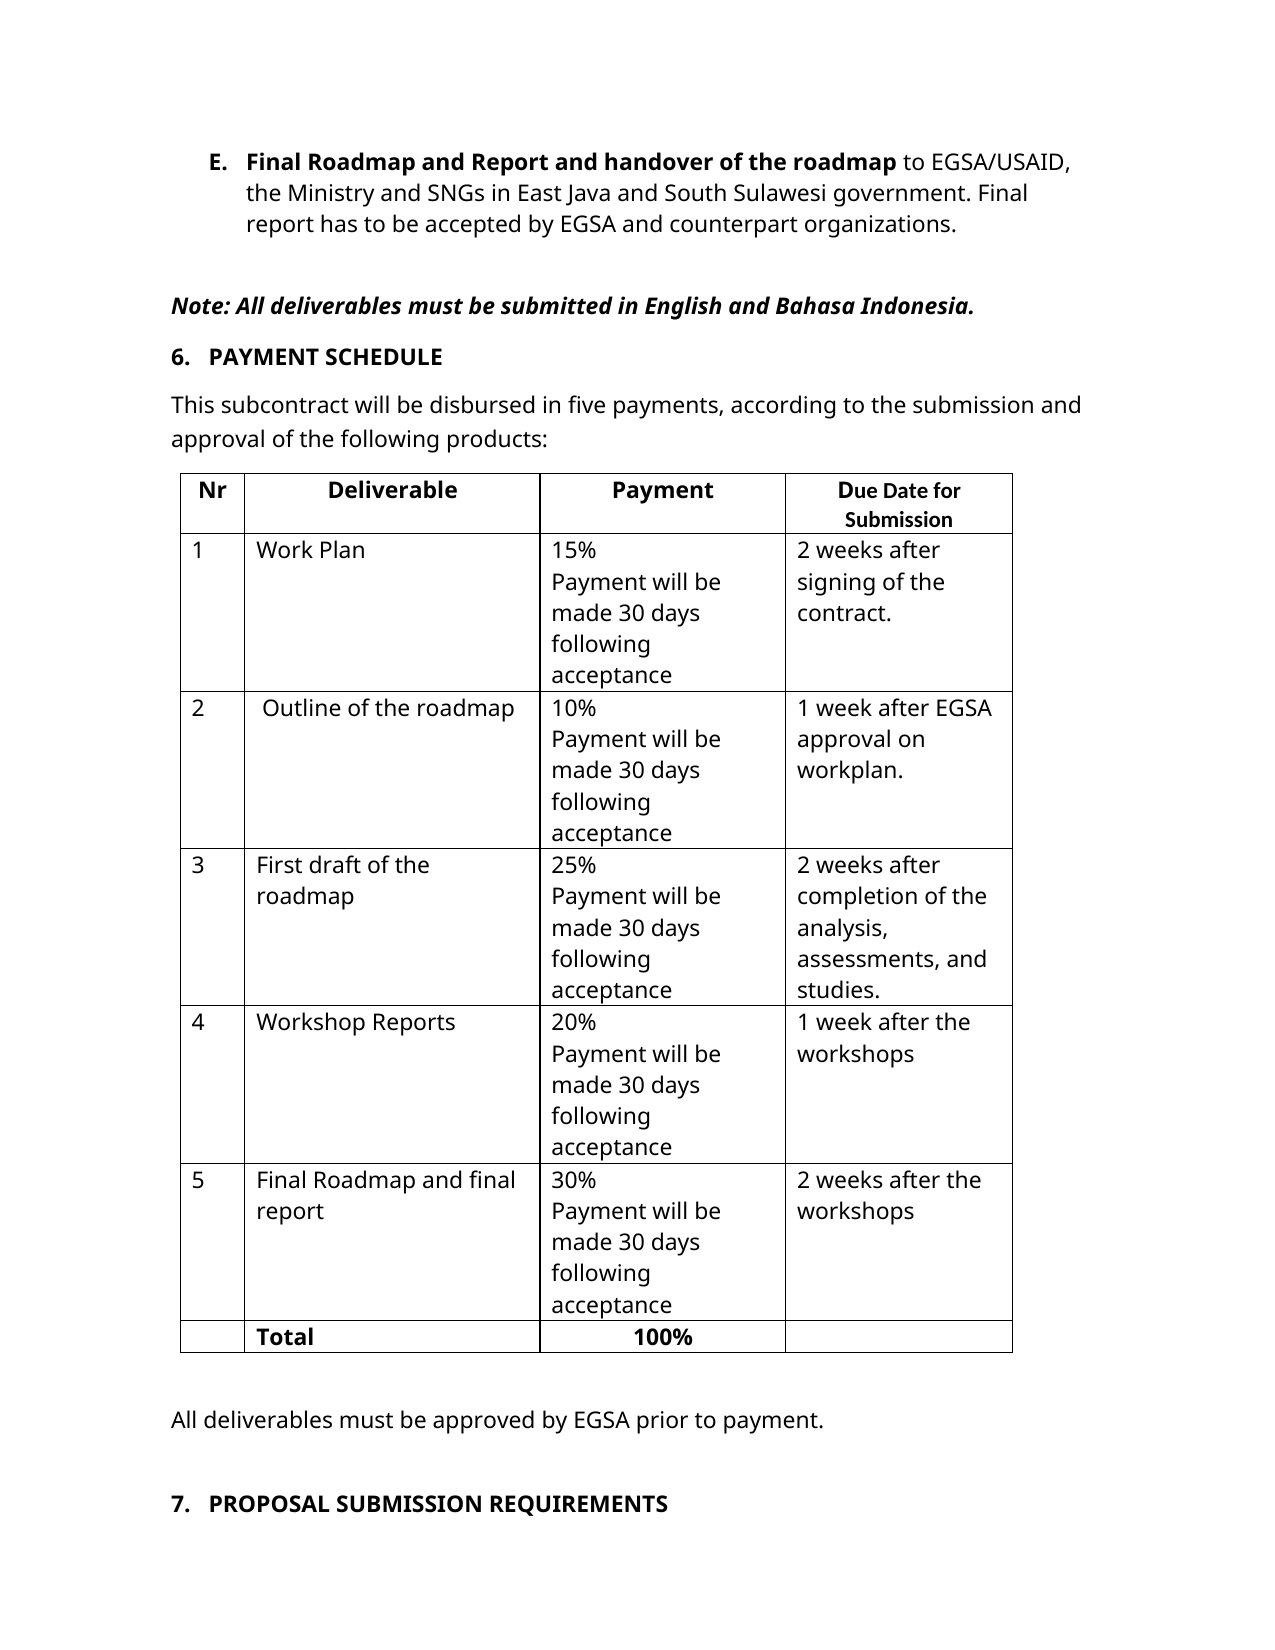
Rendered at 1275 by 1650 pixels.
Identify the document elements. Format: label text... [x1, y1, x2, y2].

table_cell Work Plan [245, 534, 539, 691]
text All deliverables must be approved by EGSA prior to payment. [171, 1403, 1098, 1435]
table_cell 2 weeks after completion of the analysis, assessments, and studies. [786, 849, 1012, 1005]
table_cell First draft of the roadmap [245, 849, 539, 1005]
table_cell [181, 1321, 244, 1352]
table_cell 25% Payment will be made 30 days following acceptance [541, 849, 785, 1005]
table_cell 10% Payment will be made 30 days following acceptance [541, 692, 785, 848]
table_cell 2 weeks after signing of the contract. [786, 534, 1012, 691]
list Final Roadmap and Report and handover of the roadmap to EGSA/USAID, the Ministry and SNGs in East Java and South Sulawesi government. Final report has to be accepted by EGSA and counterpart organizations. [208, 146, 1098, 239]
table_cell 2 weeks after the workshops [786, 1164, 1012, 1320]
table_cell 1 week after EGSA approval on workplan. [786, 692, 1012, 848]
table_header Payment [541, 474, 785, 533]
table_cell 20% Payment will be made 30 days following acceptance [541, 1006, 785, 1162]
text Note: All deliverables must be submitted in English and Bahasa Indonesia. [171, 290, 1098, 321]
table_cell 5 [181, 1164, 244, 1320]
table_cell 15% Payment will be made 30 days following acceptance [541, 534, 785, 691]
table_cell [786, 1321, 1012, 1352]
table_cell 100% [541, 1321, 785, 1352]
table_cell 1 [181, 534, 244, 691]
table_cell 1 week after the workshops [786, 1006, 1012, 1162]
text This subcontract will be disbursed in five payments, according to the submission and approval of the following products: [171, 389, 1098, 454]
table_cell 2 [181, 692, 244, 848]
table_cell Final Roadmap and final report [245, 1164, 539, 1320]
table_header Deliverable [245, 474, 539, 533]
table_cell Total [245, 1321, 539, 1352]
list PAYMENT SCHEDULE [171, 340, 1098, 372]
table_cell 30% Payment will be made 30 days following acceptance [541, 1164, 785, 1320]
table_cell 3 [181, 849, 244, 1005]
list PROPOSAL SUBMISSION REQUIREMENTS [171, 1488, 1098, 1519]
table_header Nr [181, 474, 244, 533]
table_cell Outline of the roadmap [245, 692, 539, 848]
table_cell 4 [181, 1006, 244, 1162]
table_cell Workshop Reports [245, 1006, 539, 1162]
table_header Due Date for Submission [786, 474, 1012, 533]
